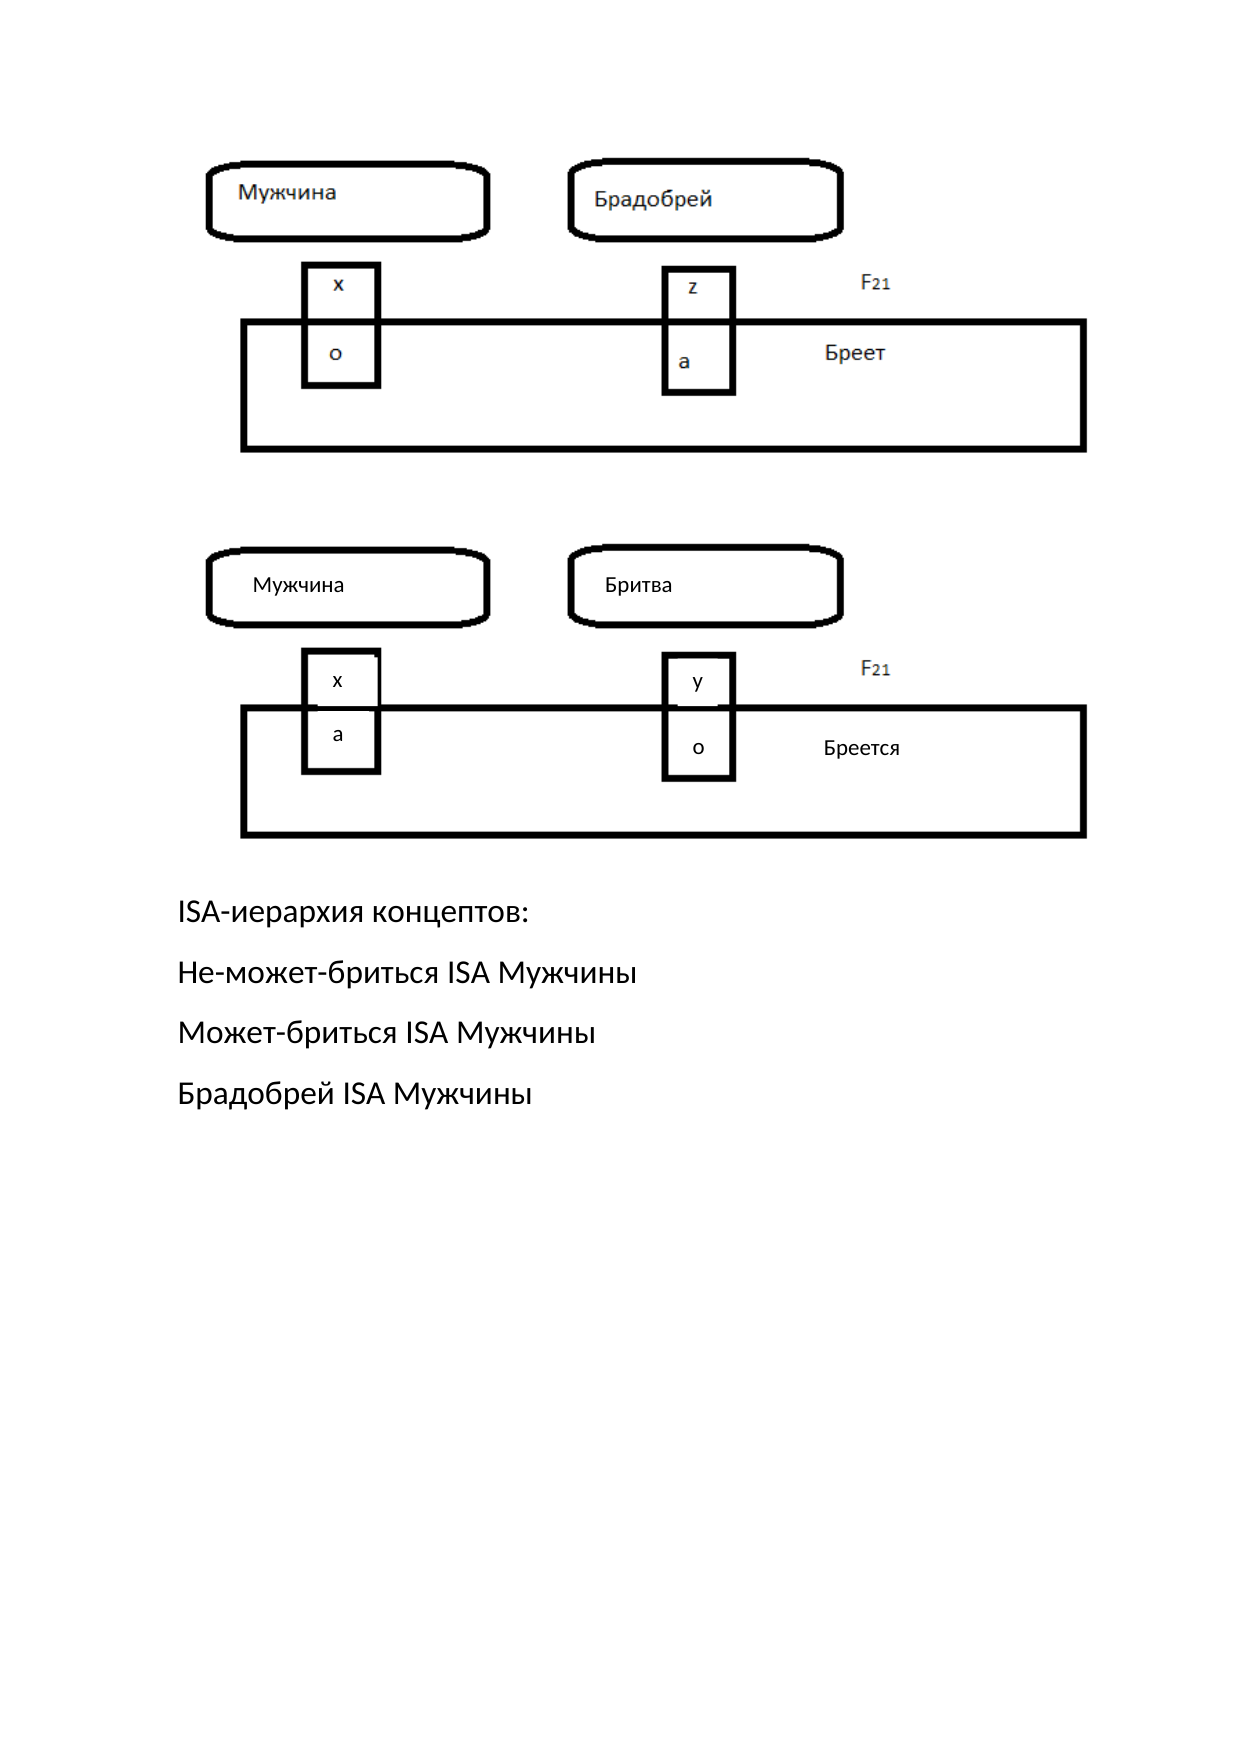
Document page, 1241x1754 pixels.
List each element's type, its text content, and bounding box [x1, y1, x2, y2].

text ISA-иерархия концептов: [177, 890, 1152, 931]
text Брадобрей ISA Мужчины [177, 1072, 1152, 1113]
text Может-бриться ISA Мужчины [177, 1011, 1152, 1052]
text Не-может-бриться ISA Мужчины [177, 951, 1152, 992]
picture [177, 504, 1152, 872]
picture [177, 118, 1152, 486]
